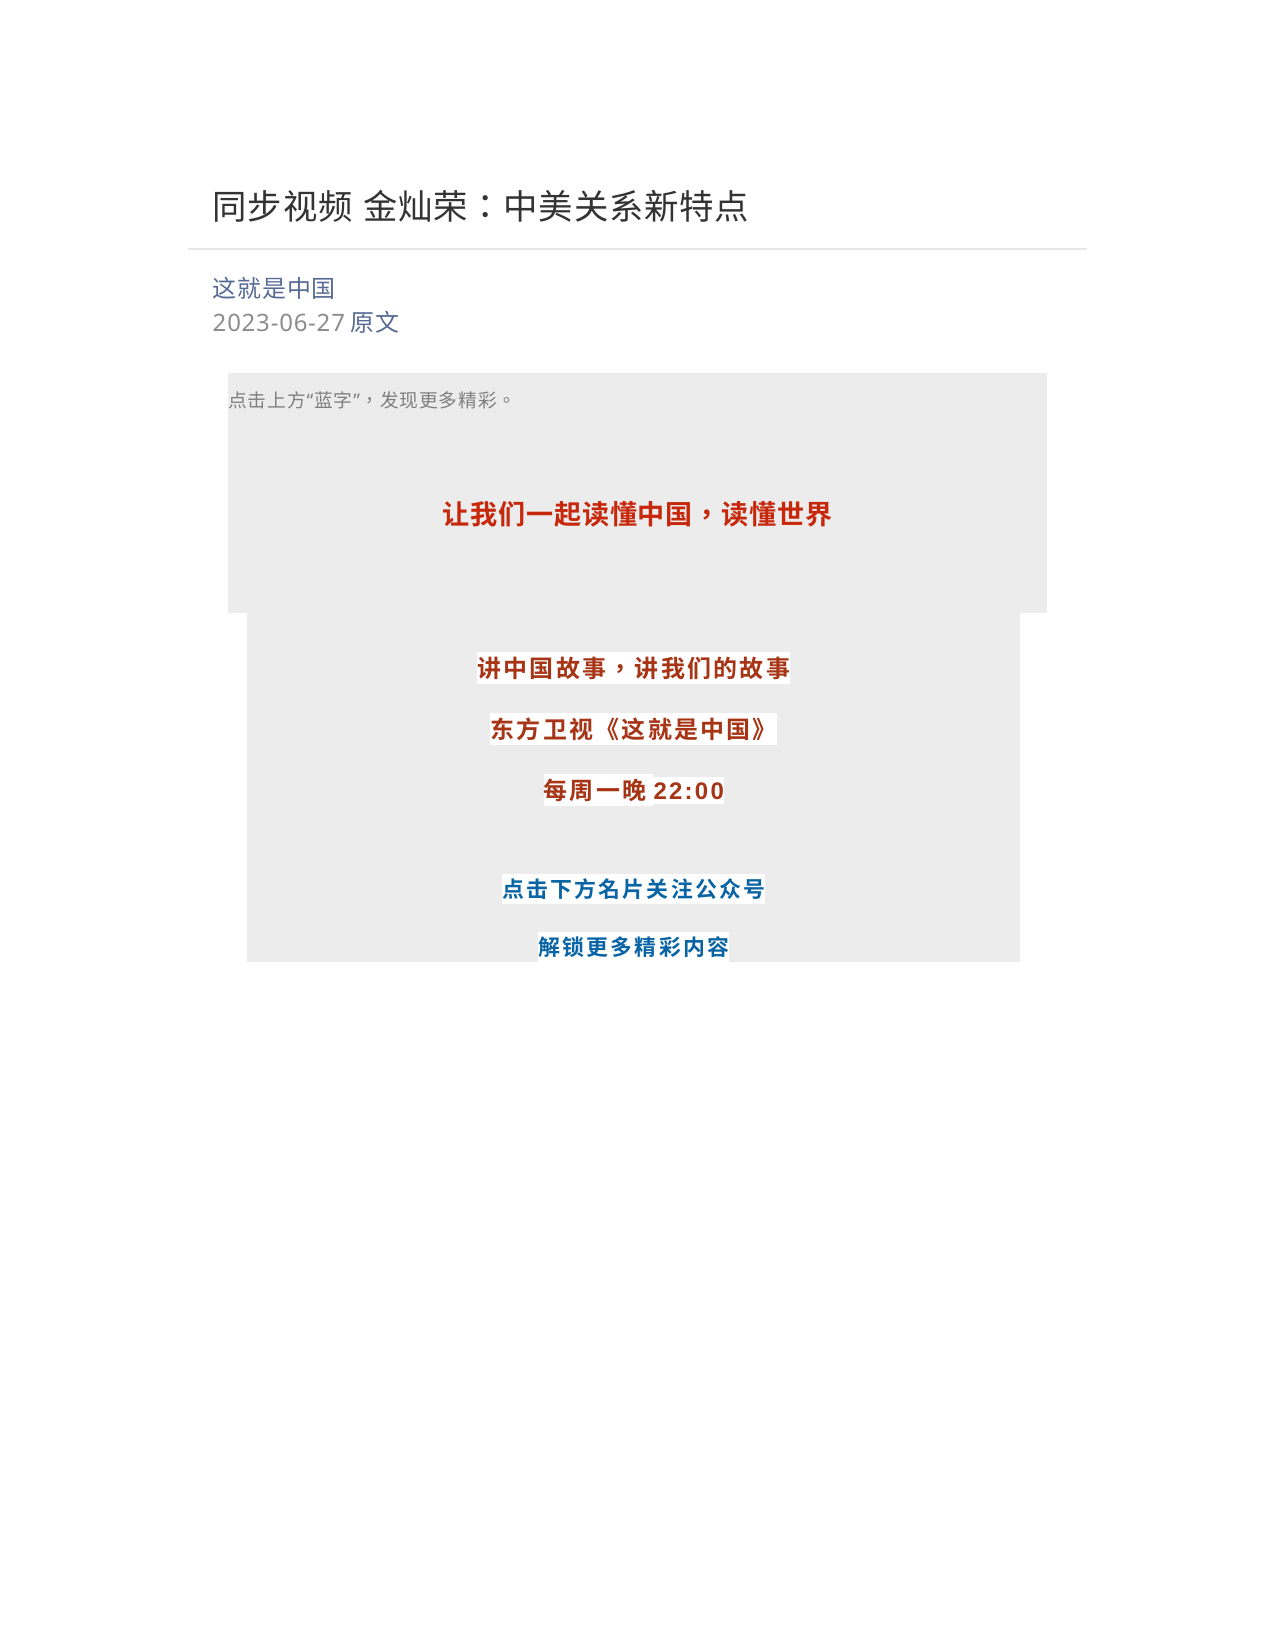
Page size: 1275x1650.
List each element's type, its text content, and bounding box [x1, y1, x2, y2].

text 讲中国故事，讲我们的故事 [247, 631, 1020, 684]
text 点击下方名片关注公众号 [247, 854, 1020, 904]
text 每周一晚22:00 [247, 753, 1020, 806]
title 同步视频 金灿荣：中美关系新特点 [187, 150, 1087, 250]
text 2023-06-27原文 发表于 [212, 304, 1062, 338]
text 解锁更多精彩内容 [247, 912, 1020, 962]
text 东方卫视《这就是中国》 [247, 692, 1020, 745]
text 让我们一起读懂中国，读懂世界 [228, 493, 1047, 533]
text 点击上方“蓝字”，发现更多精彩。 [228, 373, 1047, 413]
list 这就是中国 [212, 272, 1062, 304]
